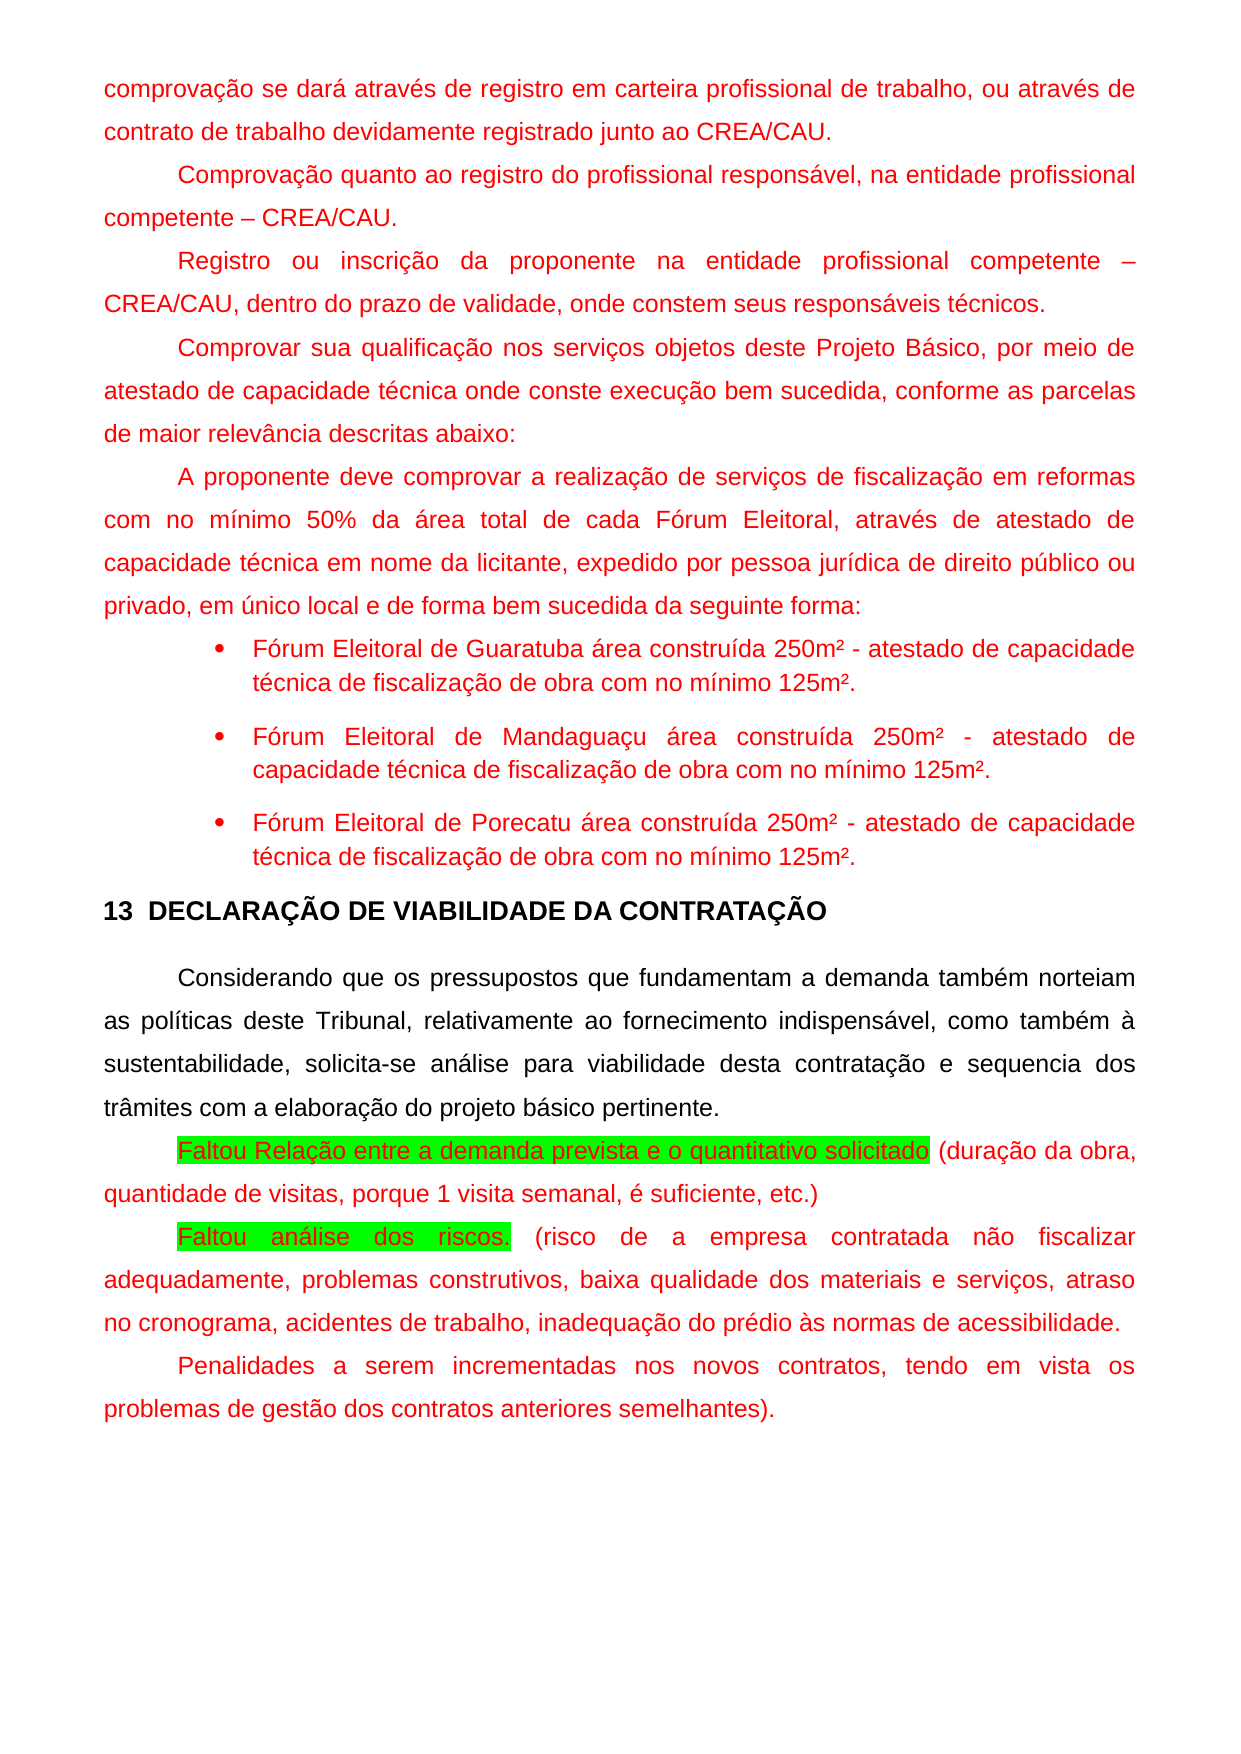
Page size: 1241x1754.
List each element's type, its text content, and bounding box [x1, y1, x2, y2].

subtitle DECLARAÇÃO DE VIABILIDADE DA CONTRATAÇÃO [103, 895, 1137, 927]
text Faltou Relação entre a demanda prevista e o quantitativo solicitado (duração da obra, quantidade de visitas, porque 1 visita semanal, é suficiente, etc.) [103, 1136, 1137, 1207]
list Fórum Eleitoral de Mandaguaçu área construída 250m² - atestado de capacidade técnica de fiscalização de obra com no mínimo 125m². [215, 721, 1137, 783]
text Considerando que os pressupostos que fundamentam a demanda também norteiam as políticas deste Tribunal, relativamente ao fornecimento indispensável, como também à sustentabilidade, solicita-se análise para viabilidade desta contratação e sequencia dos trâmites com a elaboração do projeto básico pertinente. [103, 963, 1137, 1121]
text Comprovar sua qualificação nos serviços objetos deste Projeto Básico, por meio de atestado de capacidade técnica onde conste execução bem sucedida, conforme as parcelas de maior relevância descritas abaixo: [103, 333, 1137, 448]
text Comprovação quanto ao registro do profissional responsável, na entidade profissional competente – CREA/CAU. [103, 160, 1137, 232]
list Fórum Eleitoral de Porecatu área construída 250m² - atestado de capacidade técnica de fiscalização de obra com no mínimo 125m². [215, 808, 1137, 870]
text Faltou análise dos riscos. (risco de a empresa contratada não fiscalizar adequadamente, problemas construtivos, baixa qualidade dos materiais e serviços, atraso no cronograma, acidentes de trabalho, inadequação do prédio às normas de acessibilidade. [103, 1222, 1137, 1337]
text A proponente deve comprovar a realização de serviços de fiscalização em reformas com no mínimo 50% da área total de cada Fórum Eleitoral, através de atestado de capacidade técnica em nome da licitante, expedido por pessoa jurídica de direito público ou privado, em único local e de forma bem sucedida da seguinte forma: [103, 462, 1137, 620]
text Penalidades a serem incrementadas nos novos contratos, tendo em vista os problemas de gestão dos contratos anteriores semelhantes). [103, 1351, 1137, 1423]
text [103, 74, 1137, 146]
list Fórum Eleitoral de Guaratuba área construída 250m² - atestado de capacidade técnica de fiscalização de obra com no mínimo 125m². [215, 634, 1137, 696]
text Registro ou inscrição da proponente na entidade profissional competente – CREA/CAU, dentro do prazo de validade, onde constem seus responsáveis técnicos. [103, 246, 1137, 318]
